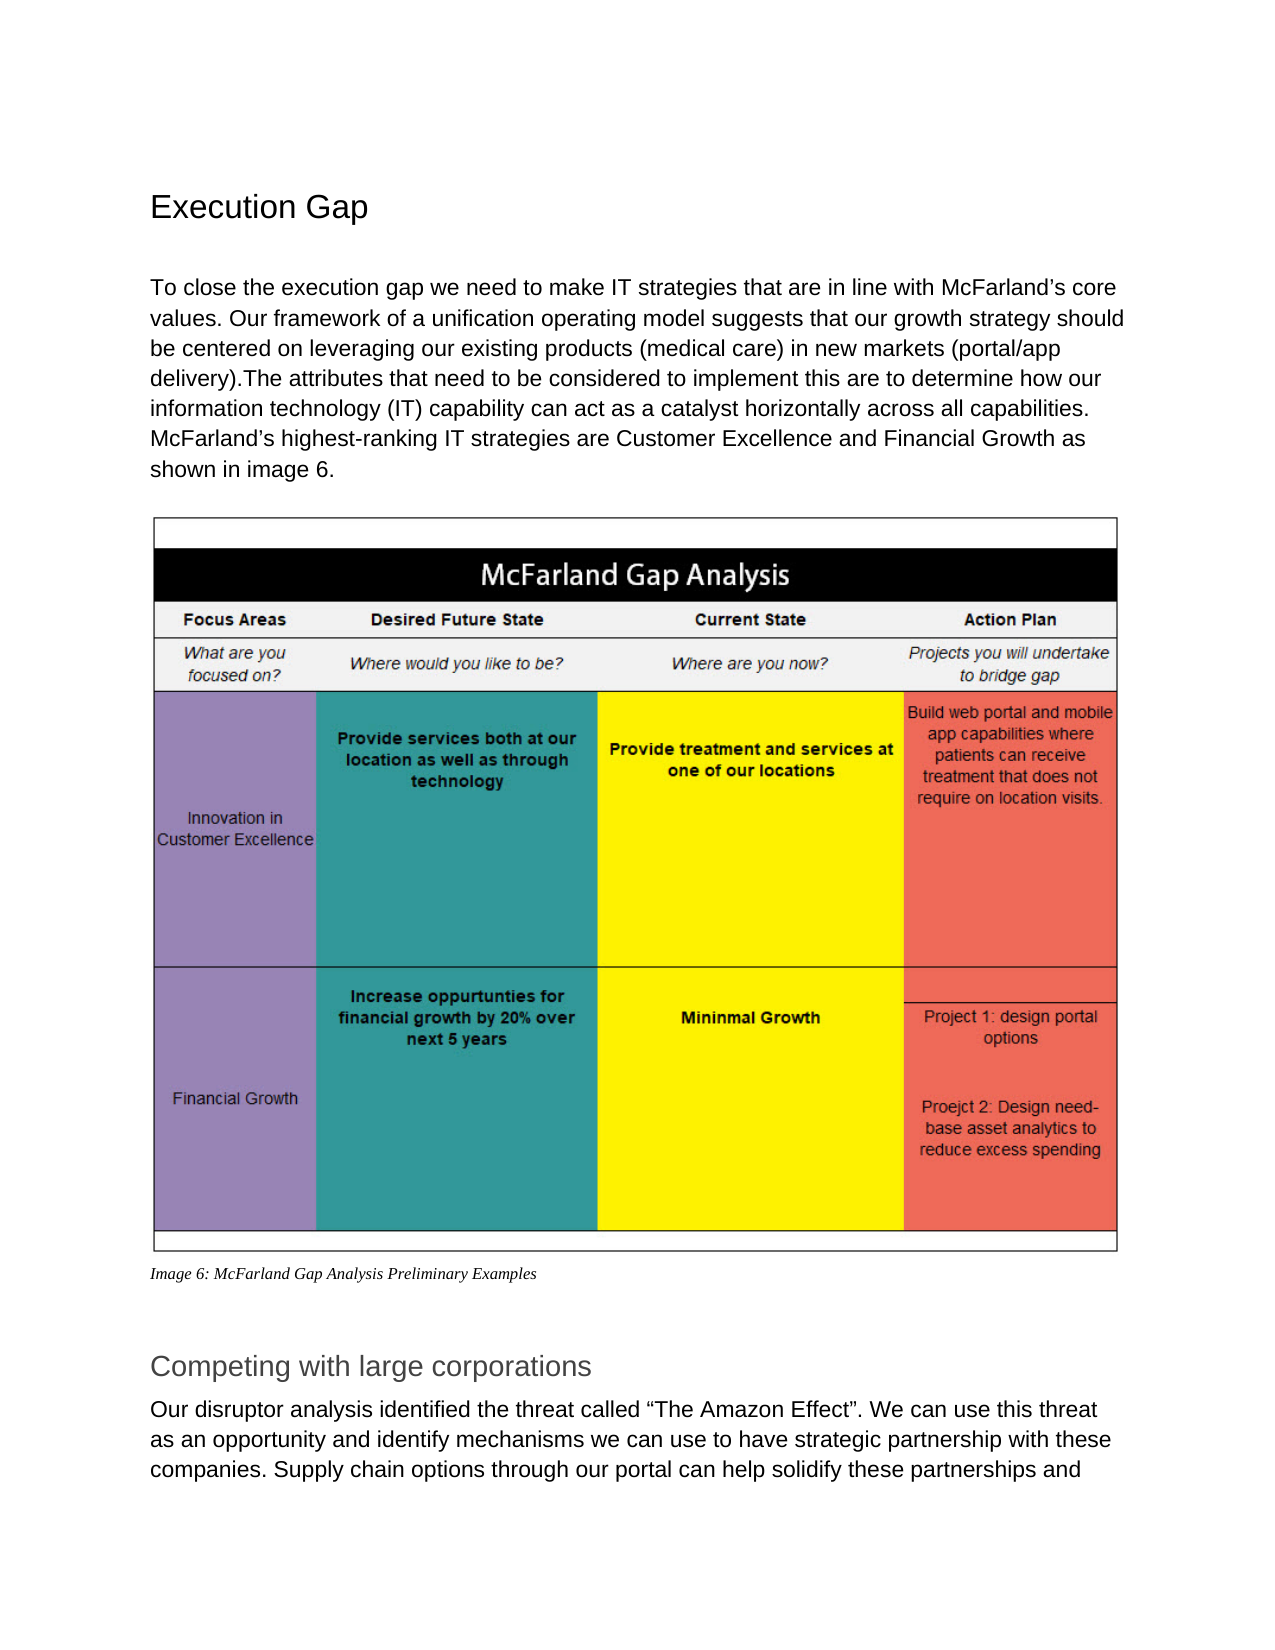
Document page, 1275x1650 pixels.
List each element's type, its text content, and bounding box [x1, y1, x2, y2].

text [150, 1396, 1125, 1483]
text To close the execution gap we need to make IT strategies that are in line with McFarland’s core values. Our framework of a unification operating model suggests that our growth strategy should be centered on leveraging our existing products (medical care) in new markets (portal/app delivery).The attributes that need to be considered to implement this are to determine how our information technology (IT) capability can act as a catalyst horizontally across all capabilities. McFarland’s highest-ranking IT strategies are Customer Excellence and Financial Growth as shown in image 6. [150, 274, 1125, 482]
picture [150, 516, 1125, 1260]
text Image 6: McFarland Gap Analysis Preliminary Examples [150, 1264, 1125, 1283]
subtitle Execution Gap [150, 187, 1125, 226]
subtitle Competing with large corporations [150, 1349, 1125, 1383]
